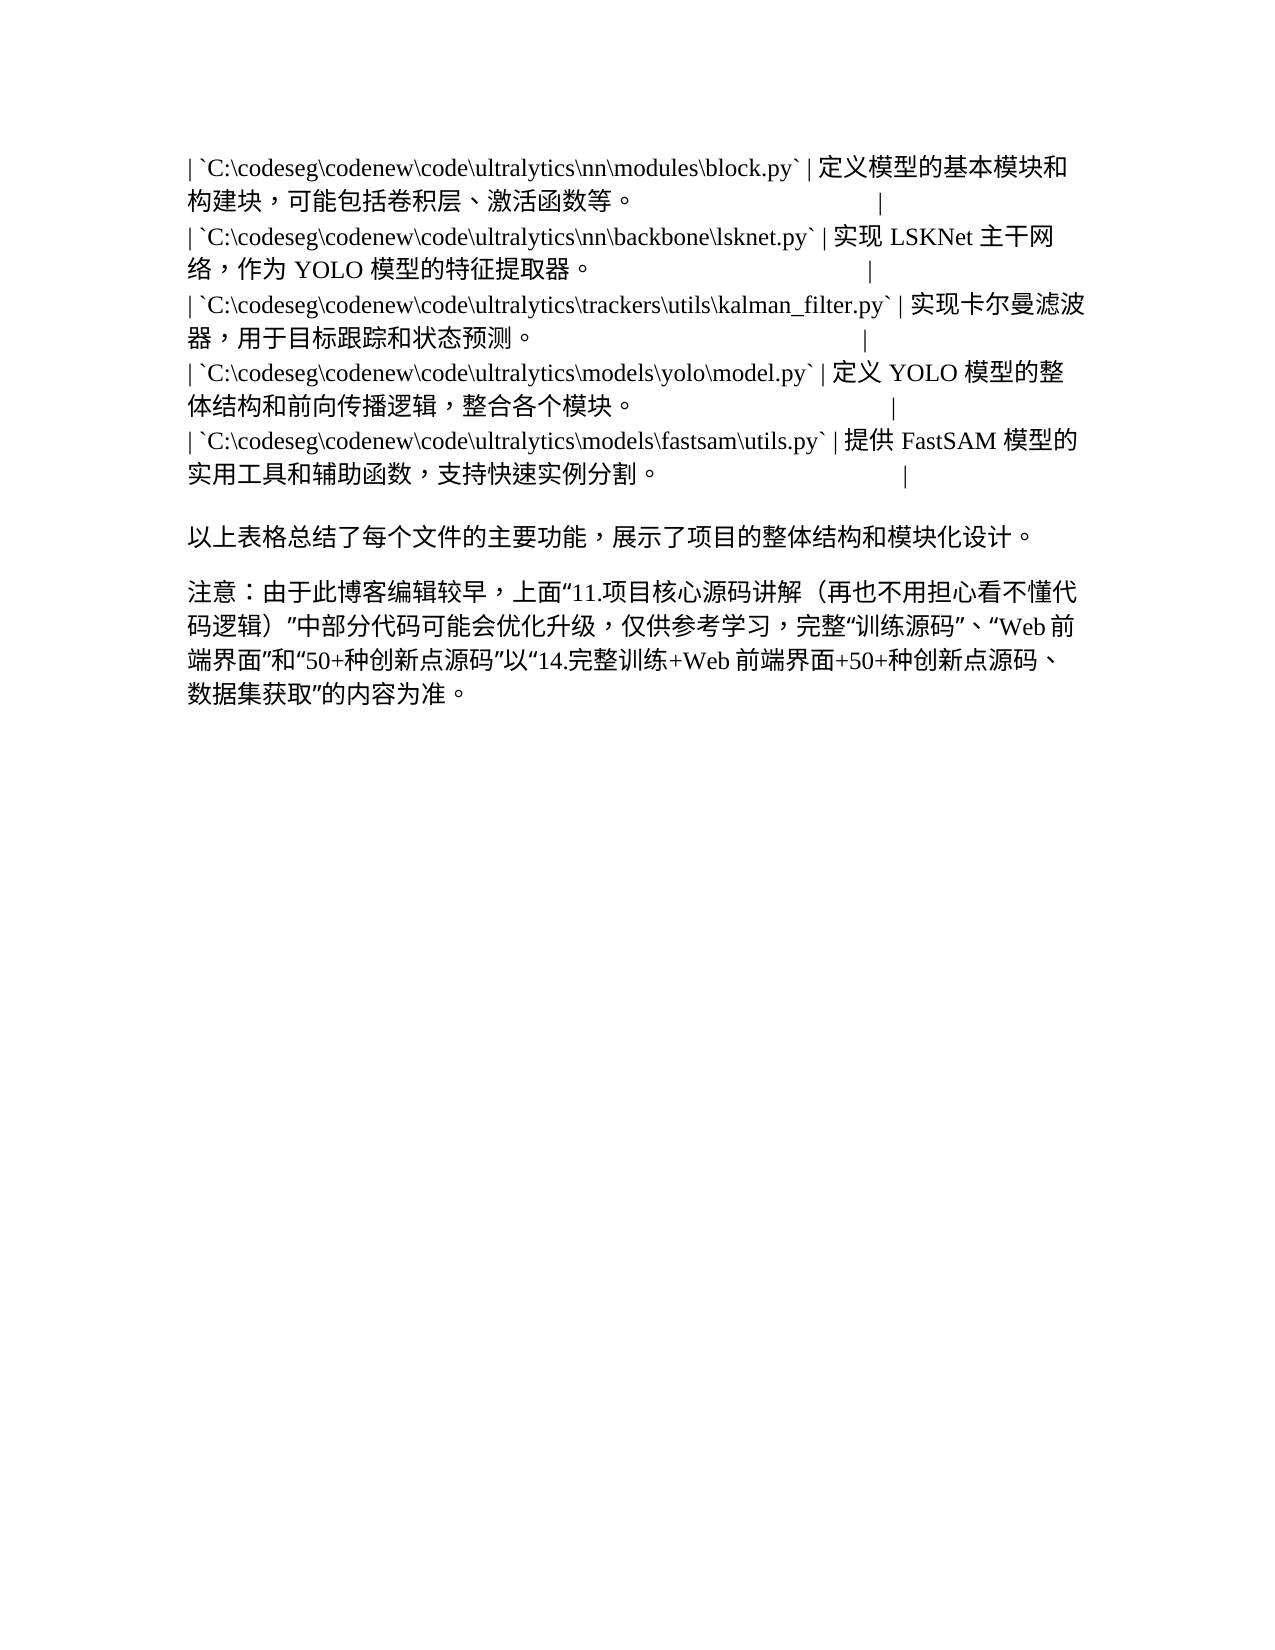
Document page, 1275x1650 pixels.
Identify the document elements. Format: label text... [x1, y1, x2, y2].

text 注意：由于此博客编辑较早，上面“11.项目核心源码讲解（再也不用担心看不懂代码逻辑）”中部分代码可能会优化升级，仅供参考学习，完整“训练源码”、“Web前端界面”和“50+种创新点源码”以“14.完整训练+Web前端界面+50+种创新点源码、数据集获取”的内容为准。 [187, 574, 1087, 711]
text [187, 150, 1087, 553]
